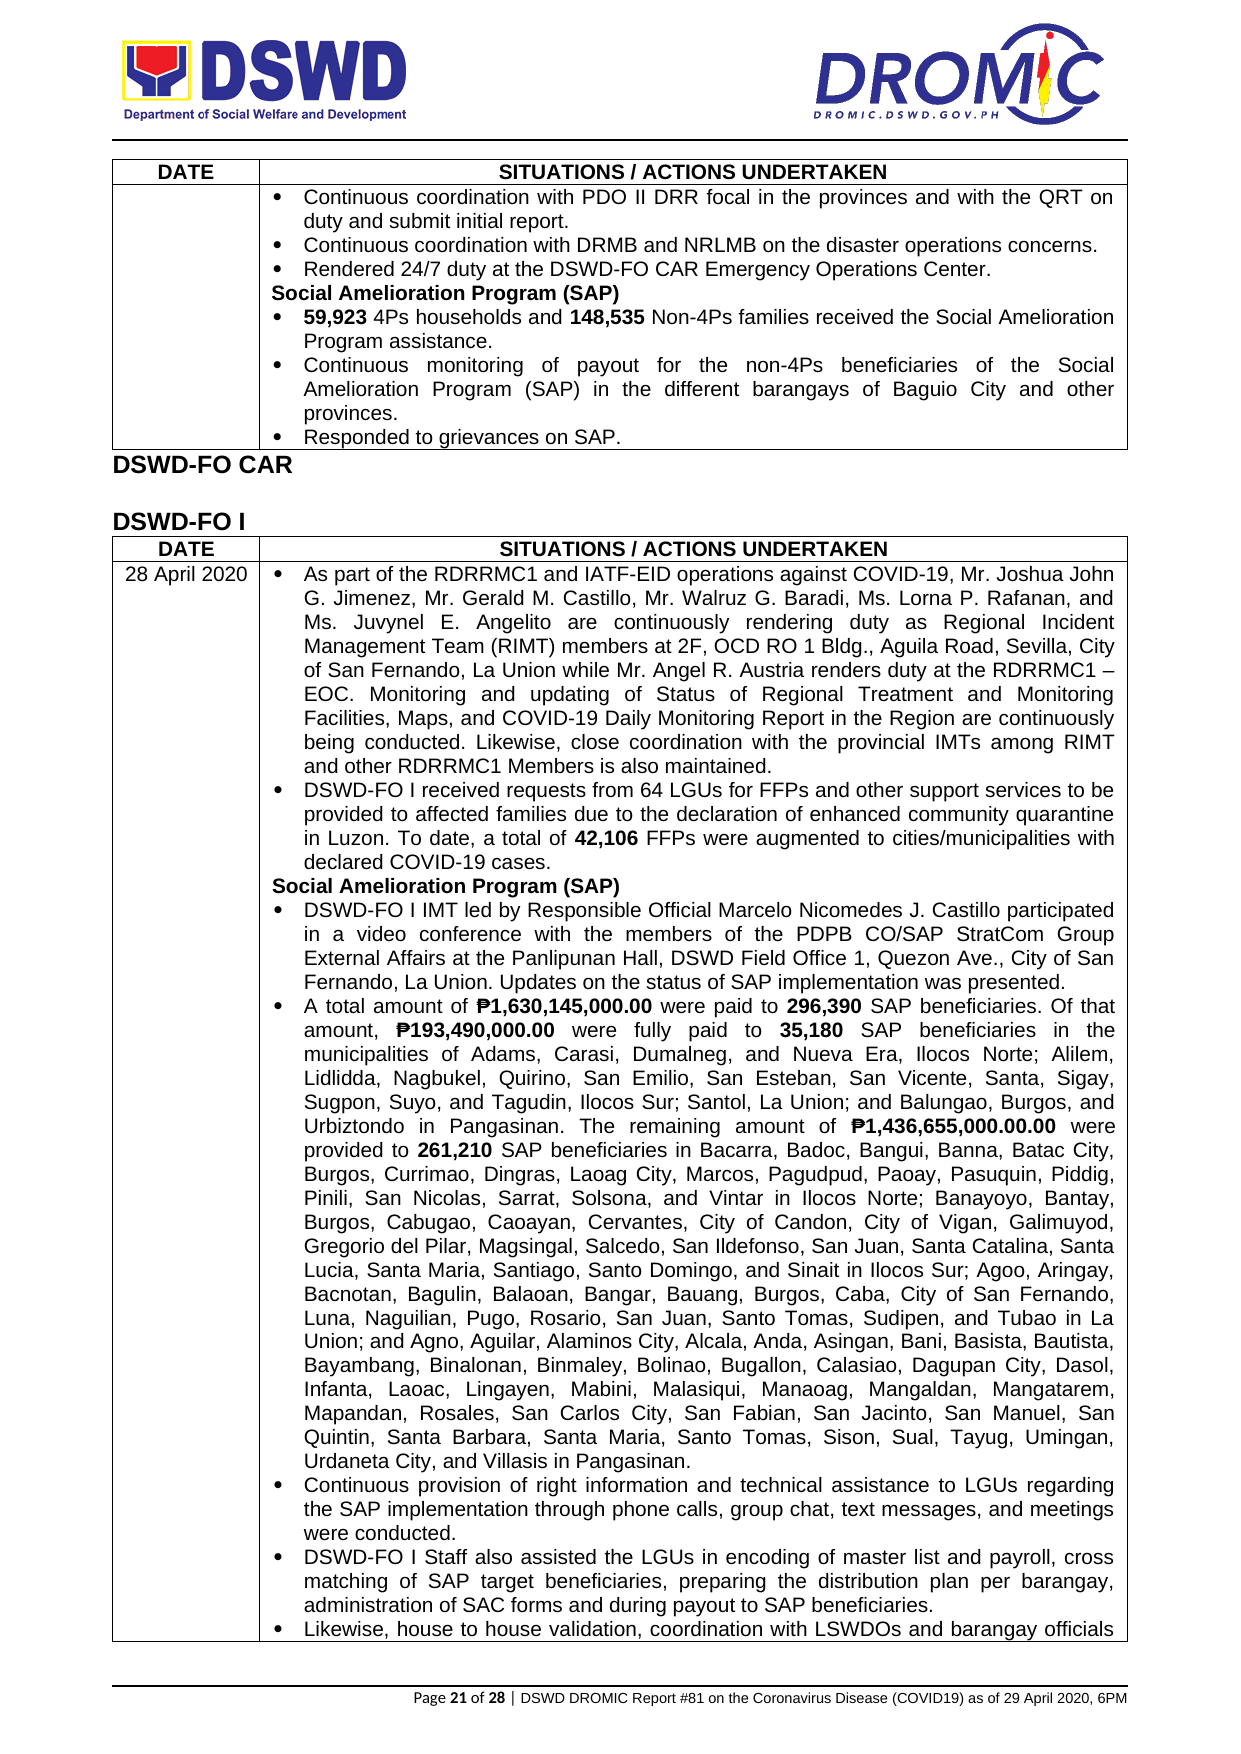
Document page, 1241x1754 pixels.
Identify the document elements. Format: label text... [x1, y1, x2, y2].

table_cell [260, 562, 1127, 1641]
text DSWD-FO CAR [112, 450, 1128, 479]
picture [112, 37, 417, 125]
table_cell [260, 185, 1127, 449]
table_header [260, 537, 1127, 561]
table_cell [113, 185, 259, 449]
picture [781, 23, 1133, 125]
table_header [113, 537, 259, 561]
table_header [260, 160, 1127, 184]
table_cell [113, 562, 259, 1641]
text DSWD-FO I [112, 507, 1128, 536]
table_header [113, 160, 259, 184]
